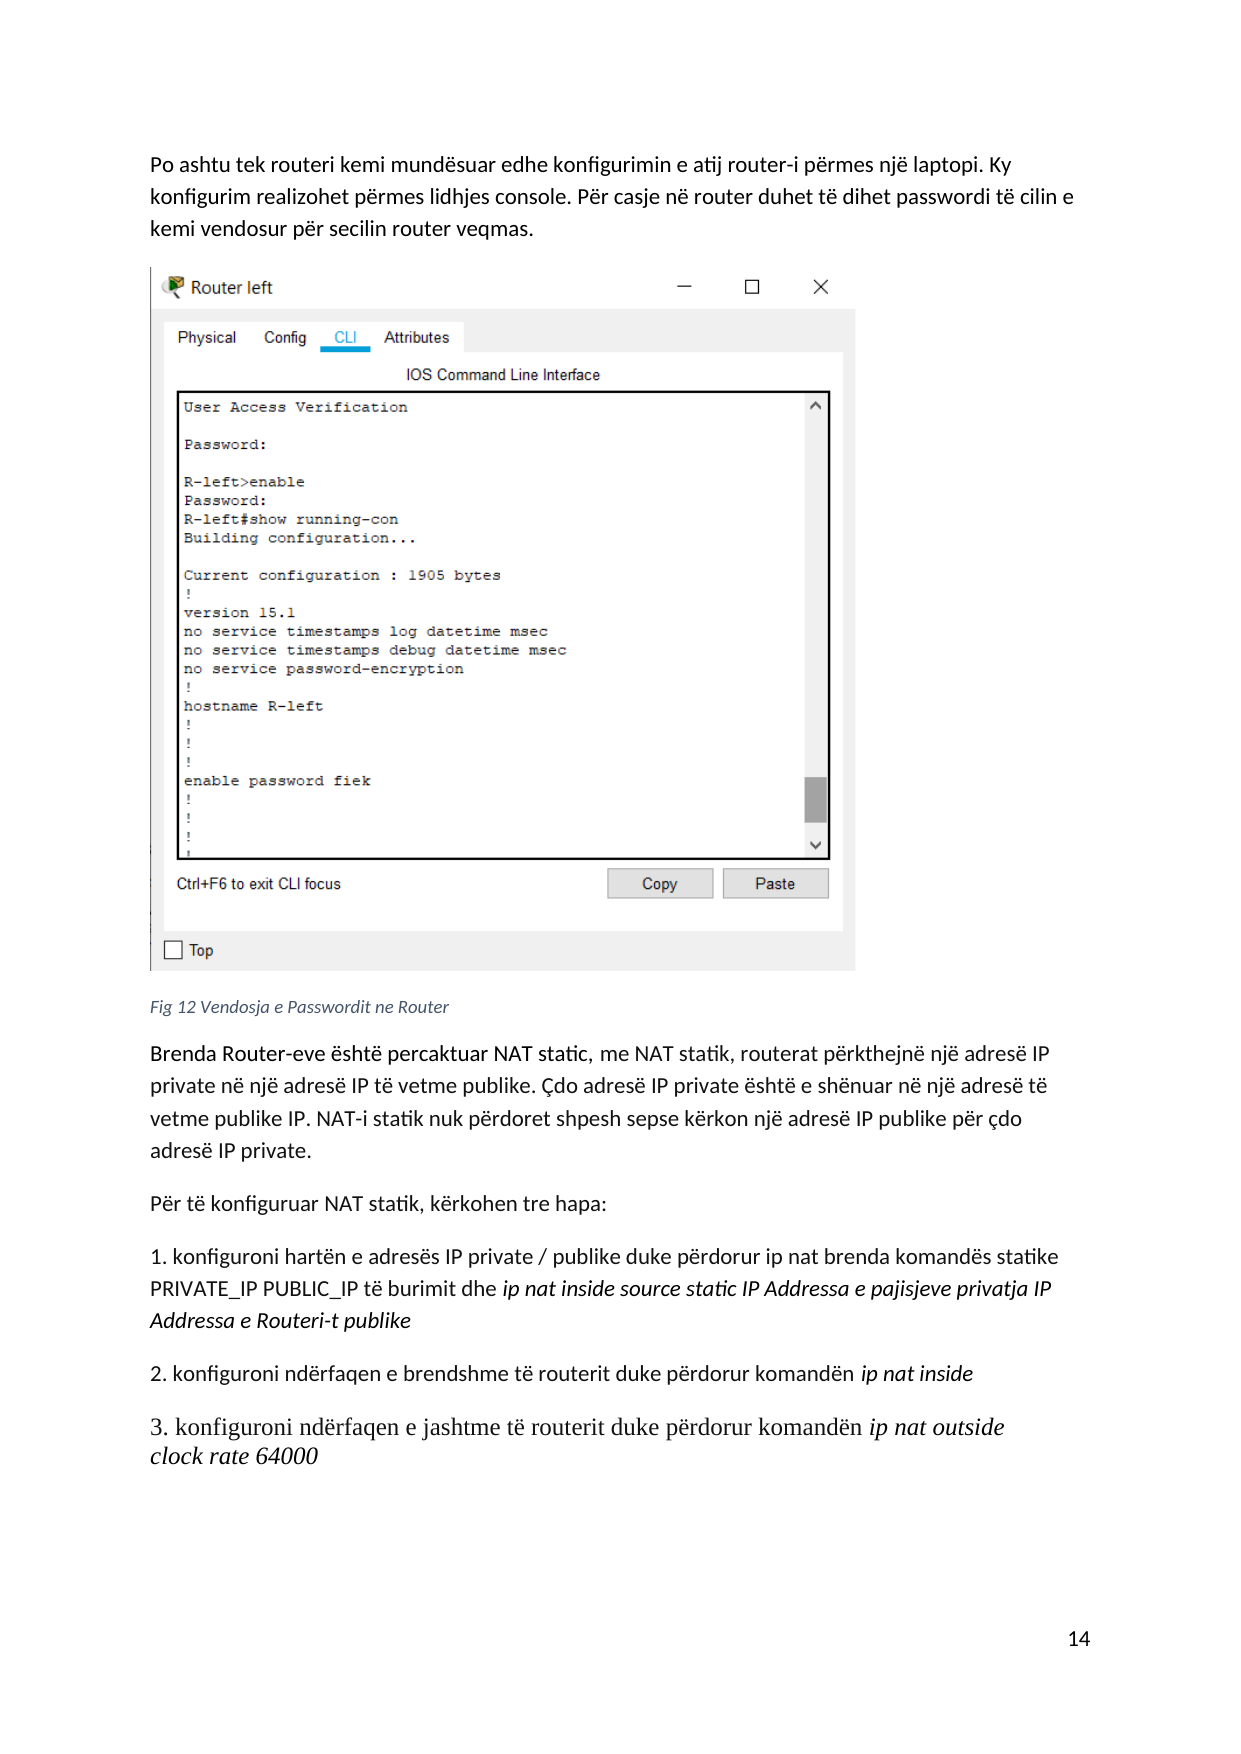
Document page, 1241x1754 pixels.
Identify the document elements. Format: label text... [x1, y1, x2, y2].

text 1. konfiguroni hartën e adresës IP private / publike duke përdorur ip nat brenda komandës statike PRIVATE_IP PUBLIC_IP të burimit dhe ip nat inside source static IP Addressa e pajisjeve privatja IP Addressa e Routeri-t publike [150, 1242, 1090, 1334]
text clock rate 64000 [150, 1441, 1090, 1470]
text Brenda Router-eve është percaktuar NAT static, me NAT statik, routerat përkthejnë një adresë IP private në një adresë IP të vetme publike. Çdo adresë IP private është e shënuar në një adresë të vetme publike IP. NAT-i statik nuk përdoret shpesh sepse kërkon një adresë IP publike për çdo adresë IP private. [150, 1039, 1090, 1164]
text Për të konfiguruar NAT statik, kërkohen tre hapa: [150, 1189, 1090, 1217]
text Po ashtu tek routeri kemi mundësuar edhe konfigurimin e atij router-i përmes një laptopi. Ky konfigurim realizohet përmes lidhjes console. Për casje në router duhet të dihet passwordi të cilin e kemi vendosur për secilin router veqmas. [150, 150, 1090, 242]
text 2. konfiguroni ndërfaqen e brendshme të routerit duke përdorur komandën ip nat inside [150, 1359, 1090, 1387]
picture [150, 267, 856, 971]
text 3. konfiguroni ndërfaqen e jashtme të routerit duke përdorur komandën ip nat outside [150, 1412, 1090, 1441]
text Fig 12 Vendosja e Passwordit ne Router [150, 996, 1090, 1018]
